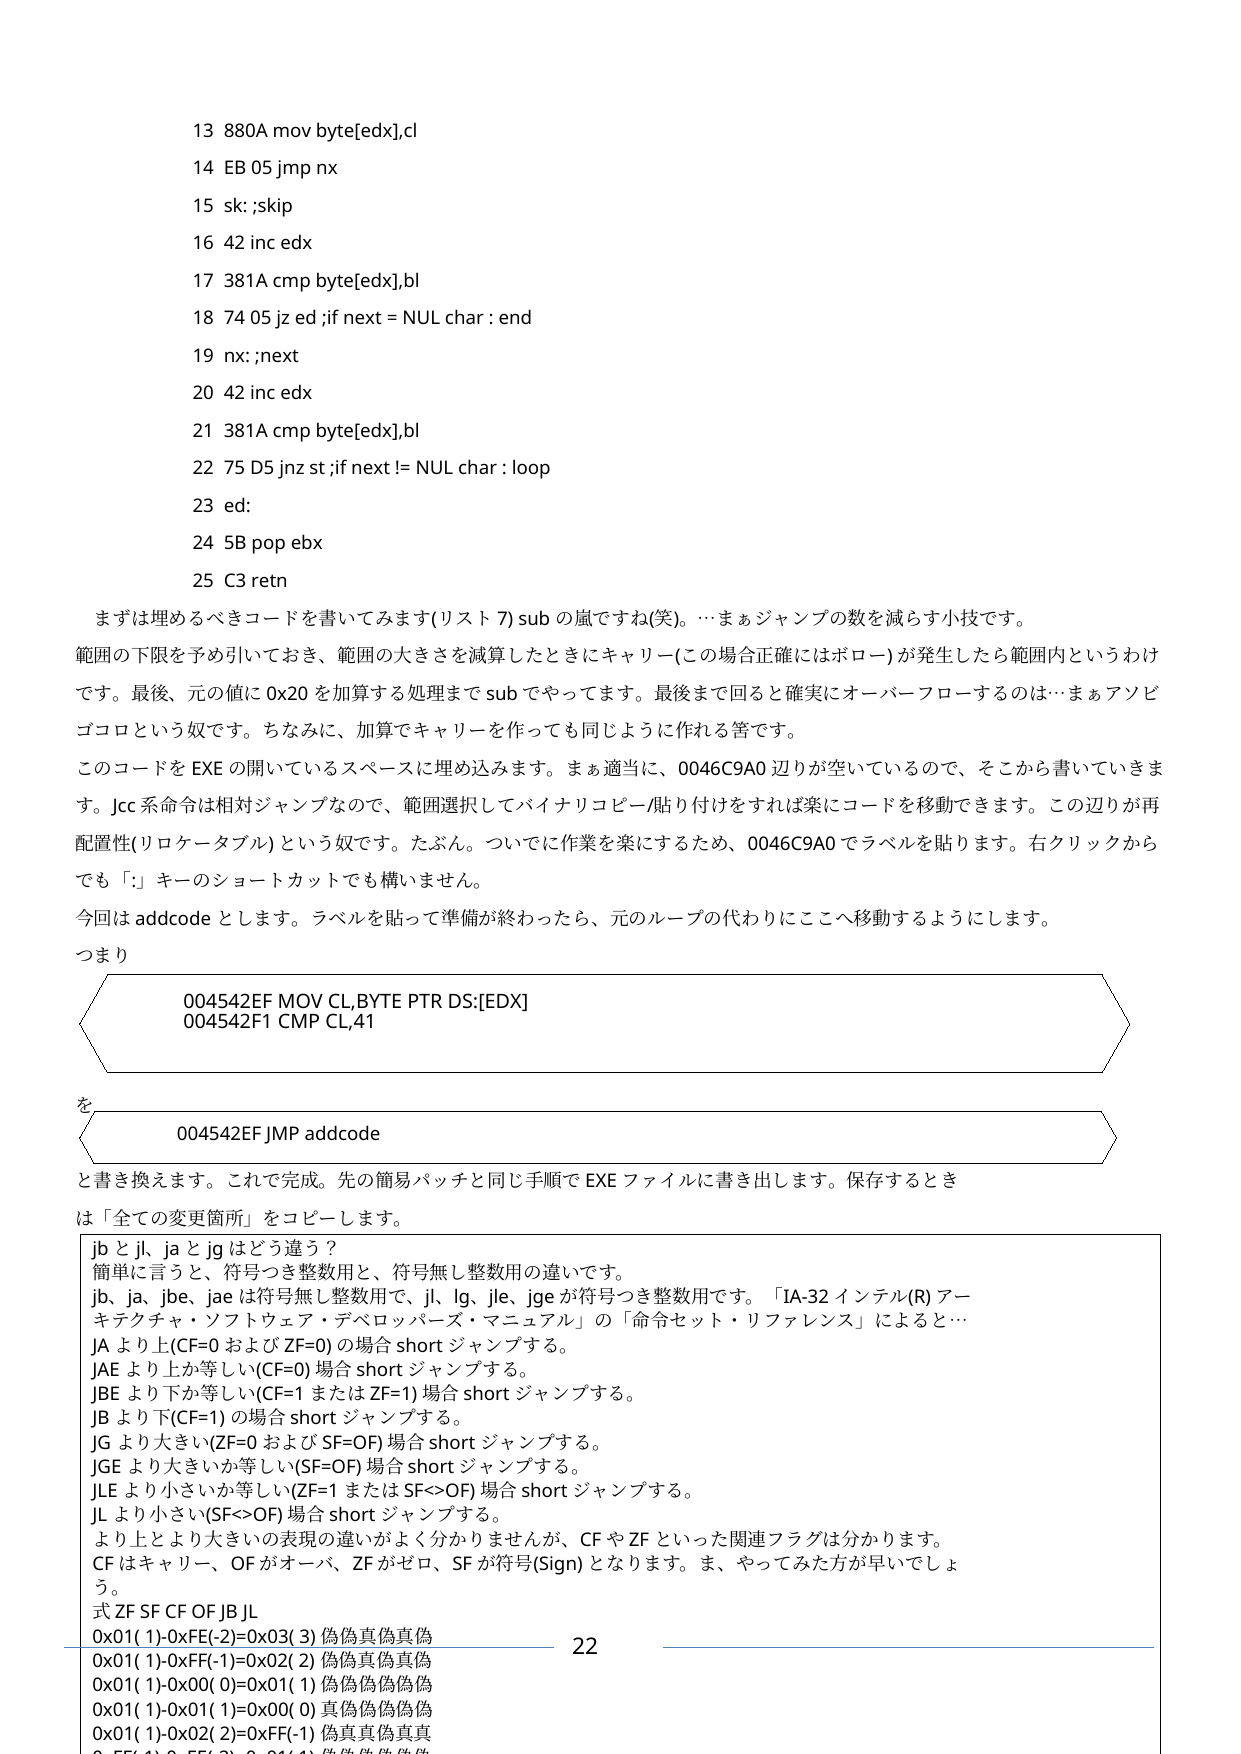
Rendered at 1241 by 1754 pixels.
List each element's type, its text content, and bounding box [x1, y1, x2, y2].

text 17 381A cmp byte[edx],bl [105, 261, 1165, 298]
text を [75, 1086, 1165, 1123]
text 18 74 05 jz ed ;if next = NUL char : end [105, 298, 1165, 336]
text 今回はaddcode とします。ラベルを貼って準備が終わったら、元のループの代わりにここへ移動するようにします。 [75, 898, 1165, 936]
text と書き換えます。これで完成。先の簡易パッチと同じ手順でEXE ファイルに書き出します。保存するとき [75, 1161, 1165, 1198]
text 23 ed: [105, 486, 1165, 523]
text 14 EB 05 jmp nx [105, 148, 1165, 186]
text 16 42 inc edx [105, 223, 1165, 261]
text 24 5B pop ebx [105, 523, 1165, 561]
text 範囲の下限を予め引いておき、範囲の大きさを減算したときにキャリー(この場合正確にはボロー) が発生したら範囲内というわけです。最後、元の値に0x20 を加算する処理までsub でやってます。最後まで回ると確実にオーバーフローするのは…まぁアソビゴコロという奴です。ちなみに、加算でキャリーを作っても同じように作れる筈です。 [75, 636, 1165, 748]
text まずは埋めるべきコードを書いてみます(リスト7) sub の嵐ですね(笑)。…まぁジャンプの数を減らす小技です。 [75, 598, 1165, 636]
text 25 C3 retn [105, 561, 1165, 598]
text は「全ての変更箇所」をコピーします。 [75, 1198, 1165, 1236]
text 19 nx: ;next [105, 336, 1165, 373]
text 20 42 inc edx [105, 373, 1165, 411]
text 22 75 D5 jnz st ;if next != NUL char : loop [105, 448, 1165, 486]
text 13 880A mov byte[edx],cl [105, 111, 1165, 148]
text このコードをEXE の開いているスペースに埋め込みます。まぁ適当に、0046C9A0 辺りが空いているので、そこから書いていきます。Jcc 系命令は相対ジャンプなので、範囲選択してバイナリコピー/貼り付けをすれば楽にコードを移動できます。この辺りが再配置性(リロケータブル) という奴です。たぶん。ついでに作業を楽にするため、0046C9A0 でラベルを貼ります。右クリックからでも「:」キーのショートカットでも構いません。 [75, 748, 1165, 898]
text つまり [75, 936, 1165, 973]
text 15 sk: ;skip [105, 186, 1165, 223]
text 21 381A cmp byte[edx],bl [105, 411, 1165, 448]
